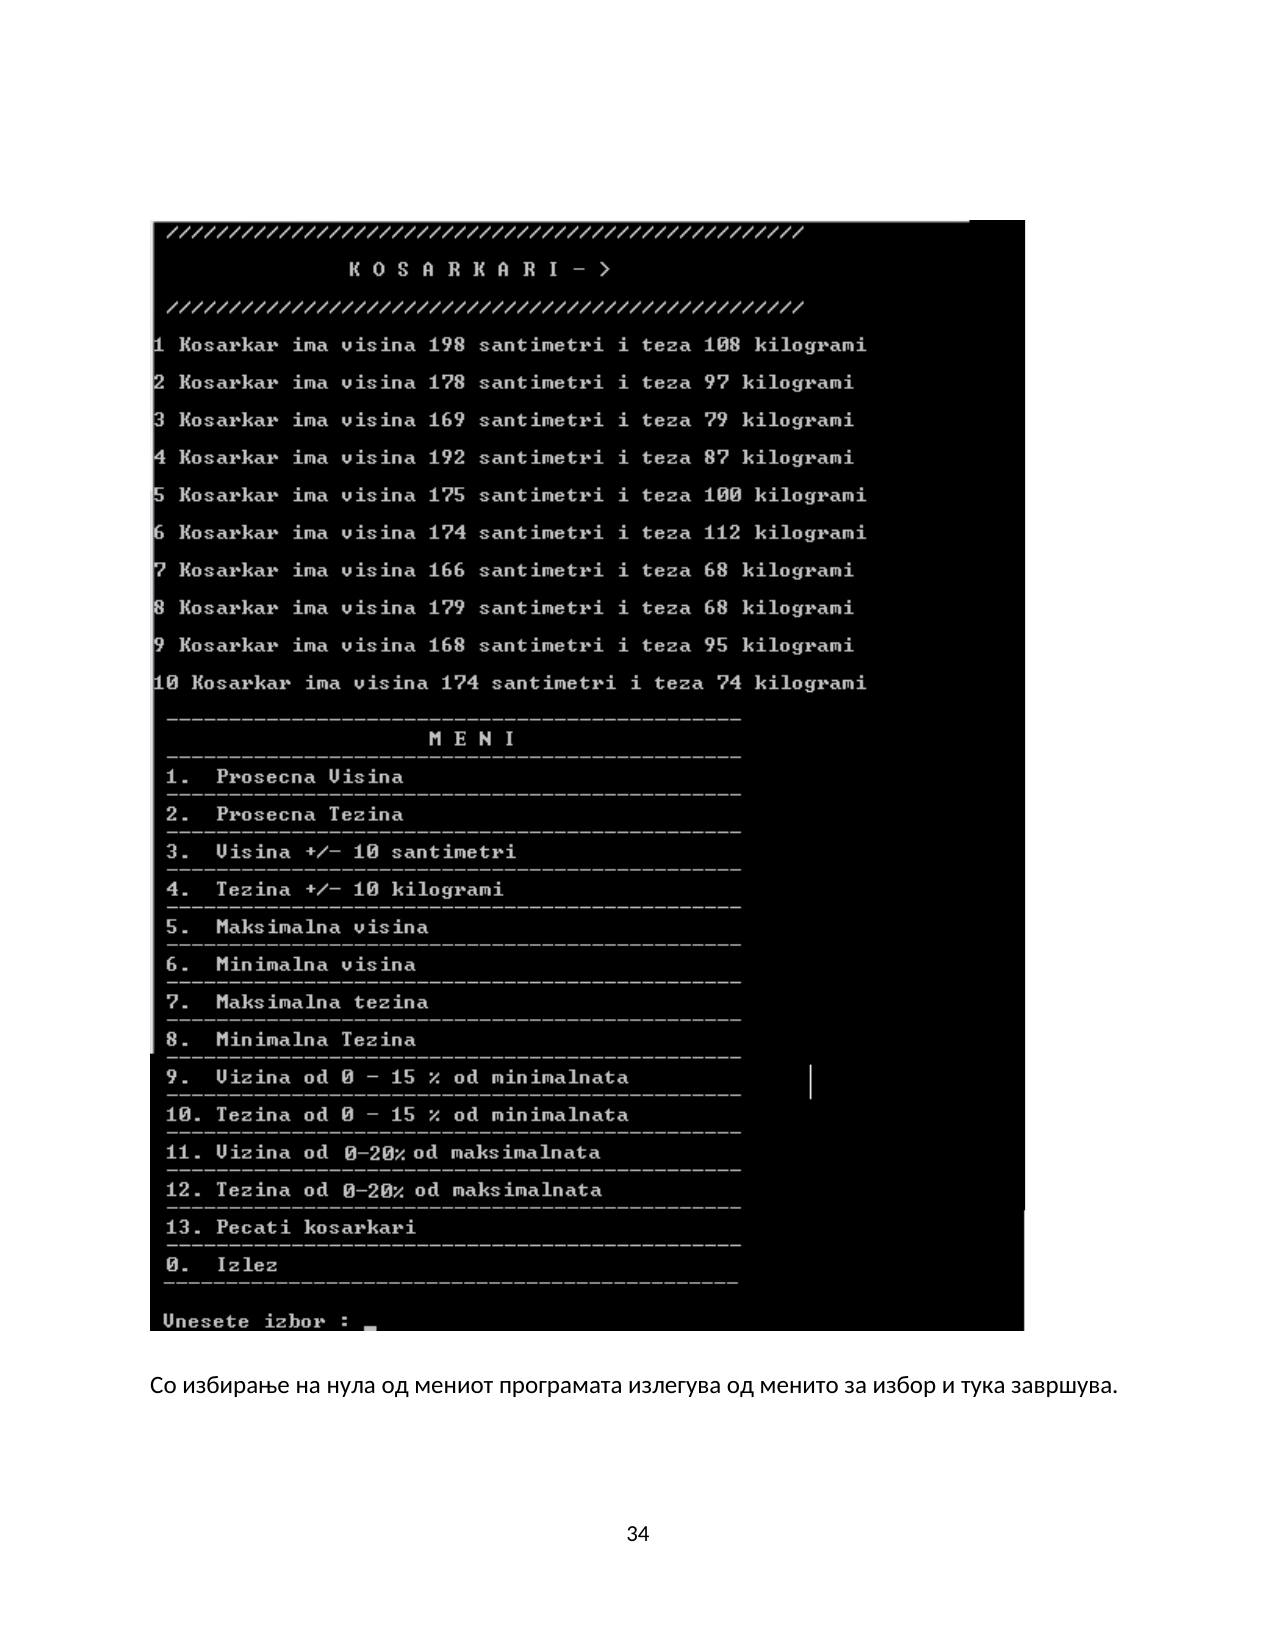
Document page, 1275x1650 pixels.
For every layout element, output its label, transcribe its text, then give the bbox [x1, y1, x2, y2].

picture [150, 220, 1025, 1331]
text Со избирање на нула од мениот програмата излегува од менито за избор и тука завршува. [150, 1369, 1125, 1399]
